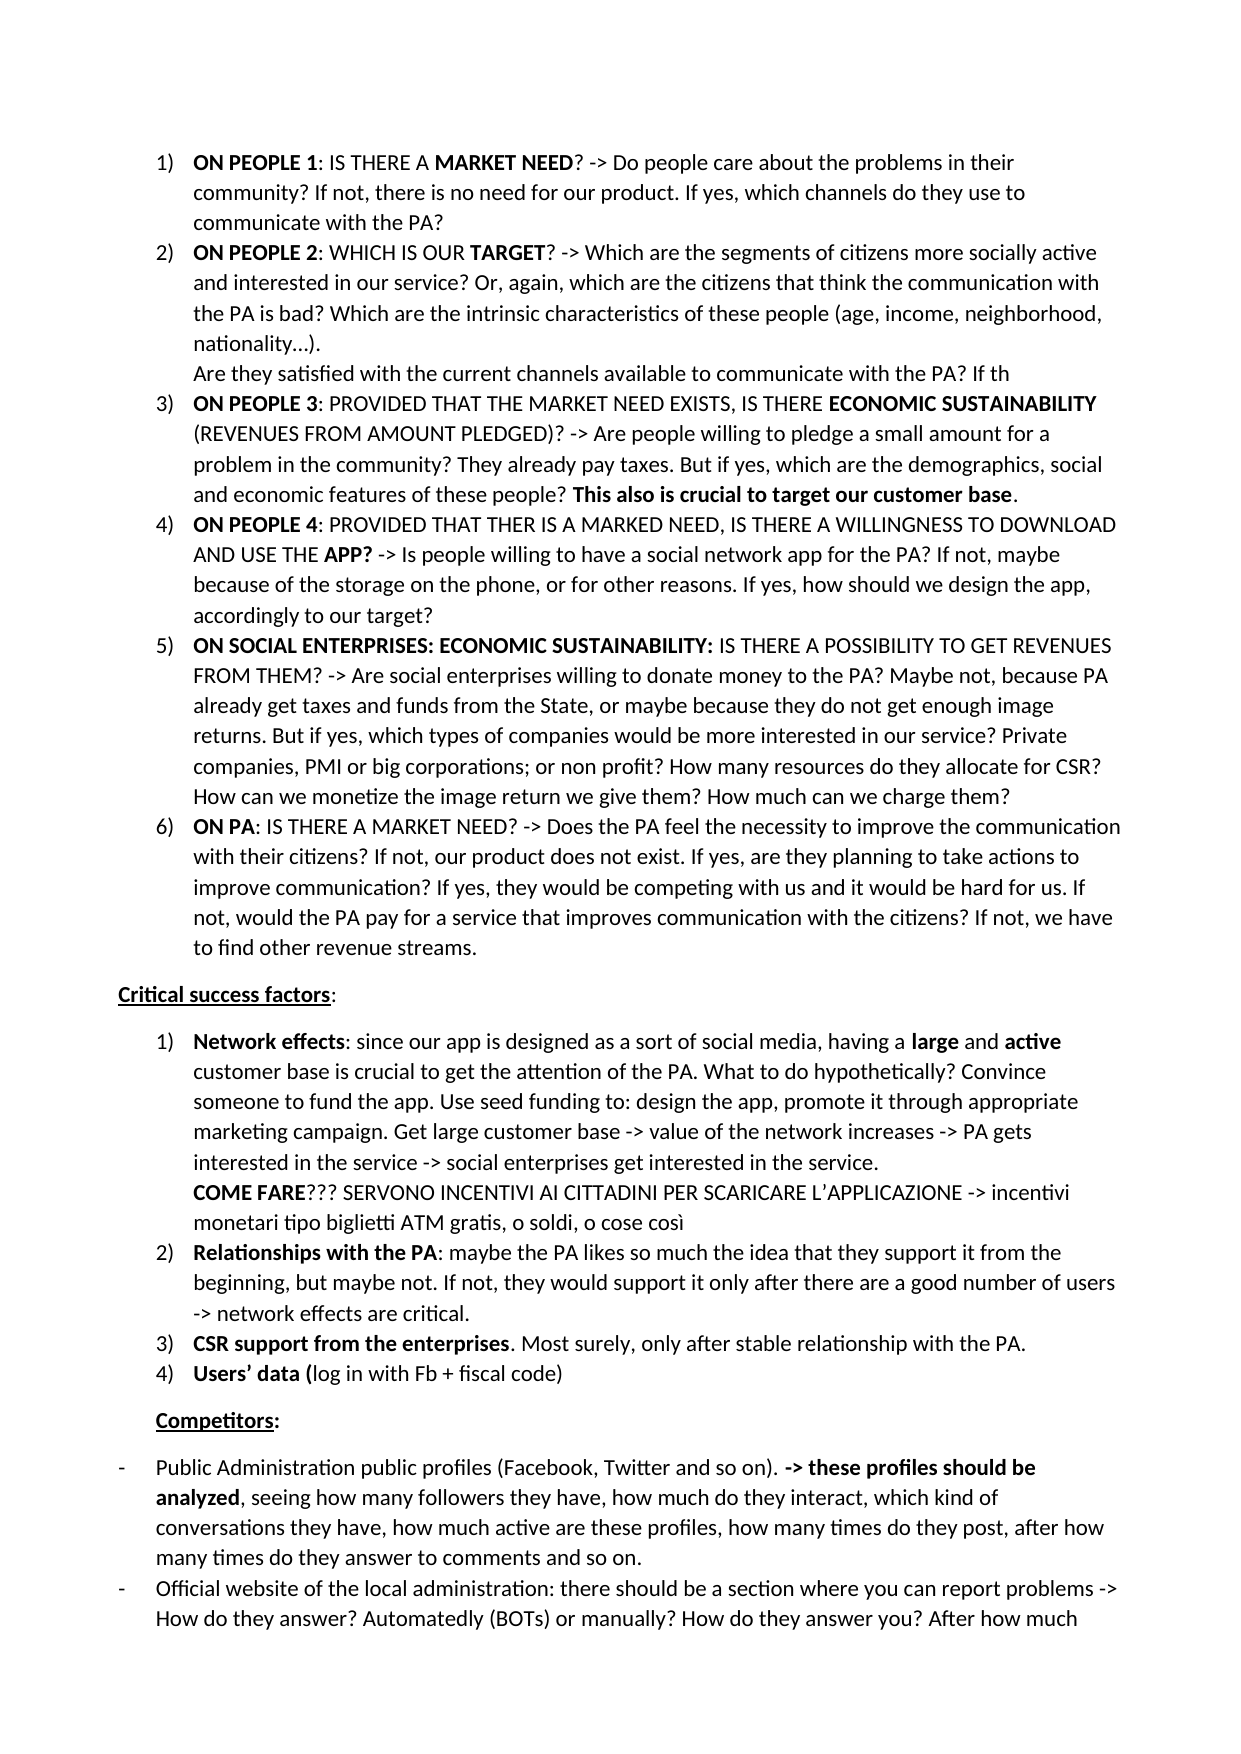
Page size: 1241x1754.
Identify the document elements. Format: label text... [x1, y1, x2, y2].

list Users’ data (log in with Fb + fiscal code) [156, 1359, 1122, 1387]
list ON PEOPLE 2: WHICH IS OUR TARGET? -> Which are the segments of citizens more socially active and interested in our service? Or, again, which are the citizens that think the communication with the PA is bad? Which are the intrinsic characteristics of these people (age, income, neighborhood, nationality…). [156, 238, 1122, 357]
list Public Administration public profiles (Facebook, Twitter and so on). -> these profiles should be analyzed, seeing how many followers they have, how much do they interact, which kind of conversations they have, how much active are these profiles, how many times do they post, after how many times do they answer to comments and so on. [118, 1453, 1122, 1571]
list ON PEOPLE 4: PROVIDED THAT THER IS A MARKED NEED, IS THERE A WILLINGNESS TO DOWNLOAD AND USE THE APP? -> Is people willing to have a social network app for the PA? If not, maybe because of the storage on the phone, or for other reasons. If yes, how should we design the app, accordingly to our target? [156, 510, 1122, 629]
text Critical success factors: [118, 980, 1122, 1008]
list Are they satisfied with the current channels available to communicate with the PA? If th [193, 359, 1122, 387]
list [118, 1574, 1122, 1632]
list ON SOCIAL ENTERPRISES: ECONOMIC SUSTAINABILITY: IS THERE A POSSIBILITY TO GET REVENUES FROM THEM? -> Are social enterprises willing to donate money to the PA? Maybe not, because PA already get taxes and funds from the State, or maybe because they do not get enough image returns. But if yes, which types of companies would be more interested in our service? Private companies, PMI or big corporations; or non profit? How many resources do they allocate for CSR? How can we monetize the image return we give them? How much can we charge them? [156, 631, 1122, 810]
list ON PEOPLE 3: PROVIDED THAT THE MARKET NEED EXISTS, IS THERE ECONOMIC SUSTAINABILITY (REVENUES FROM AMOUNT PLEDGED)? -> Are people willing to pledge a small amount for a problem in the community? They already pay taxes. But if yes, which are the demographics, social and economic features of these people? This also is crucial to target our customer base. [156, 389, 1122, 508]
list COME FARE??? SERVONO INCENTIVI AI CITTADINI PER SCARICARE L’APPLICAZIONE -> incentivi monetari tipo biglietti ATM gratis, o soldi, o cose così [193, 1178, 1122, 1236]
list ON PEOPLE 1: IS THERE A MARKET NEED? -> Do people care about the problems in their community? If not, there is no need for our product. If yes, which channels do they use to communicate with the PA? [156, 148, 1122, 236]
list Network effects: since our app is designed as a sort of social media, having a large and active customer base is crucial to get the attention of the PA. What to do hypothetically? Convince someone to fund the app. Use seed funding to: design the app, promote it through appropriate marketing campaign. Get large customer base -> value of the network increases -> PA gets interested in the service -> social enterprises get interested in the service. [156, 1027, 1122, 1176]
list ON PA: IS THERE A MARKET NEED? -> Does the PA feel the necessity to improve the communication with their citizens? If not, our product does not exist. If yes, are they planning to take actions to improve communication? If yes, they would be competing with us and it would be hard for us. If not, would the PA pay for a service that improves communication with the citizens? If not, we have to find other revenue streams. [156, 812, 1122, 961]
list CSR support from the enterprises. Most surely, only after stable relationship with the PA. [156, 1329, 1122, 1357]
text Competitors: [156, 1406, 1122, 1434]
list Relationships with the PA: maybe the PA likes so much the idea that they support it from the beginning, but maybe not. If not, they would support it only after there are a good number of users -> network effects are critical. [156, 1238, 1122, 1327]
